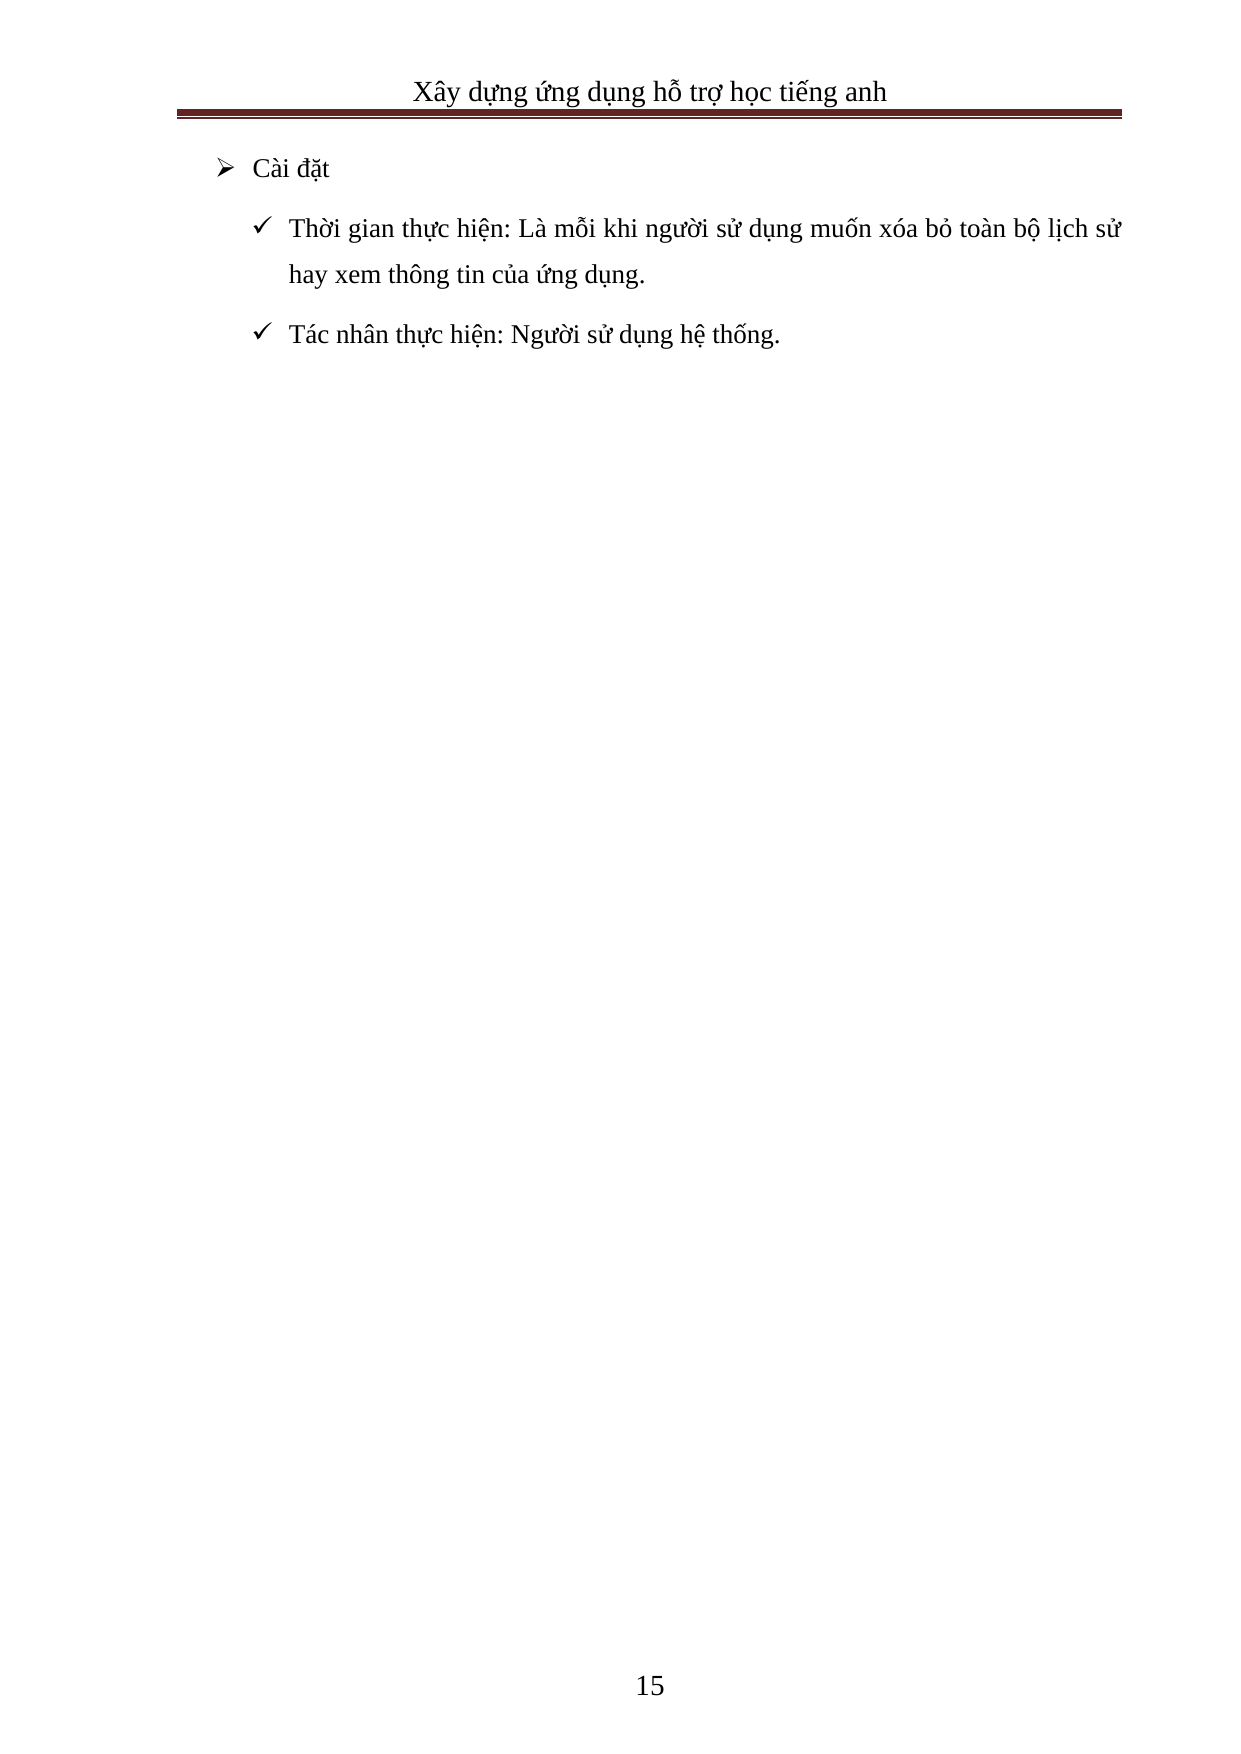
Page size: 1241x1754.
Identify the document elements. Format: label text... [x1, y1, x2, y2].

list Tác nhân thực hiện: Người sử dụng hệ thống. [251, 318, 1122, 349]
list Thời gian thực hiện: Là mỗi khi người sử dụng muốn xóa bỏ toàn bộ lịch sử hay xem thông tin của ứng dụng. [251, 212, 1122, 290]
list Cài đặt [215, 152, 1122, 184]
